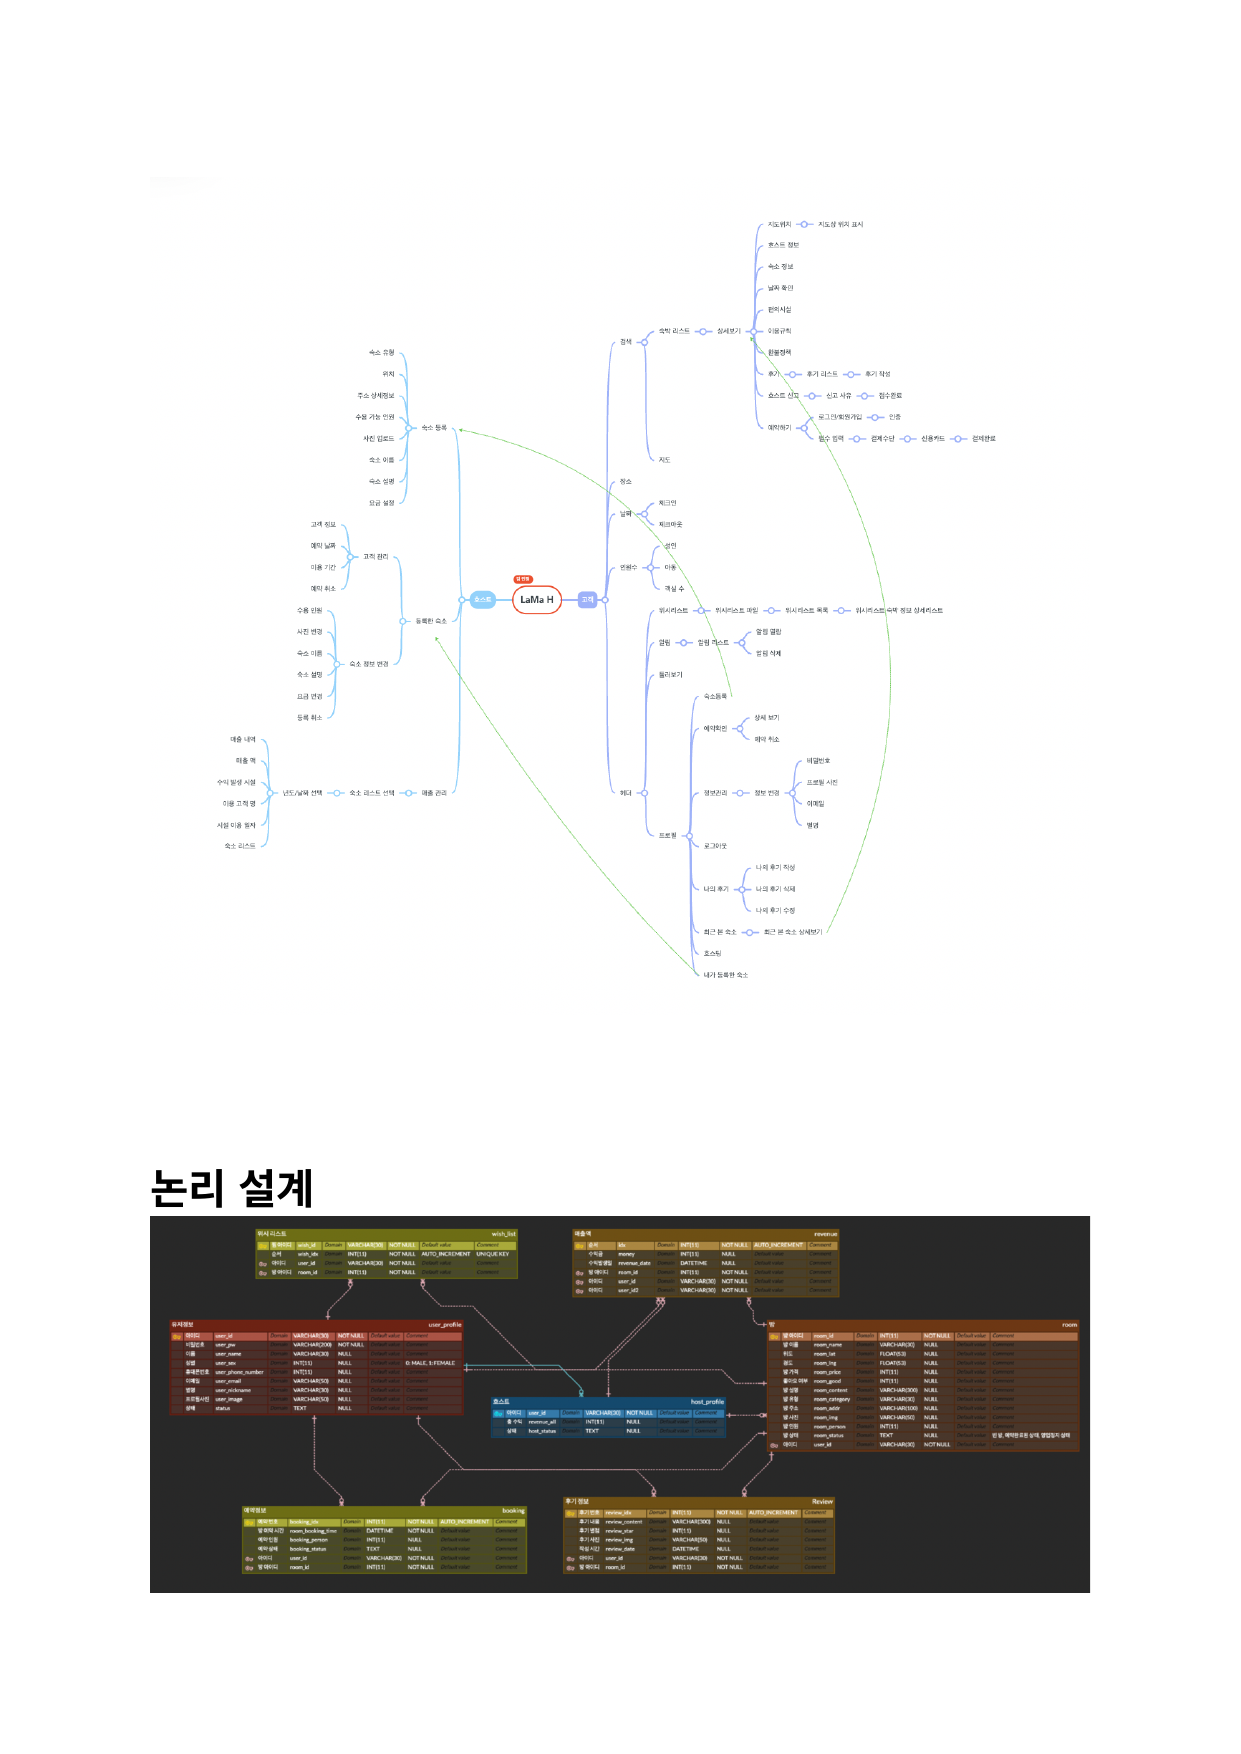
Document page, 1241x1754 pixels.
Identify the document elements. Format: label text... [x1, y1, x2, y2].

picture [150, 177, 1091, 1015]
picture [150, 1216, 1091, 1593]
text 논리 설계 [150, 1156, 1090, 1216]
